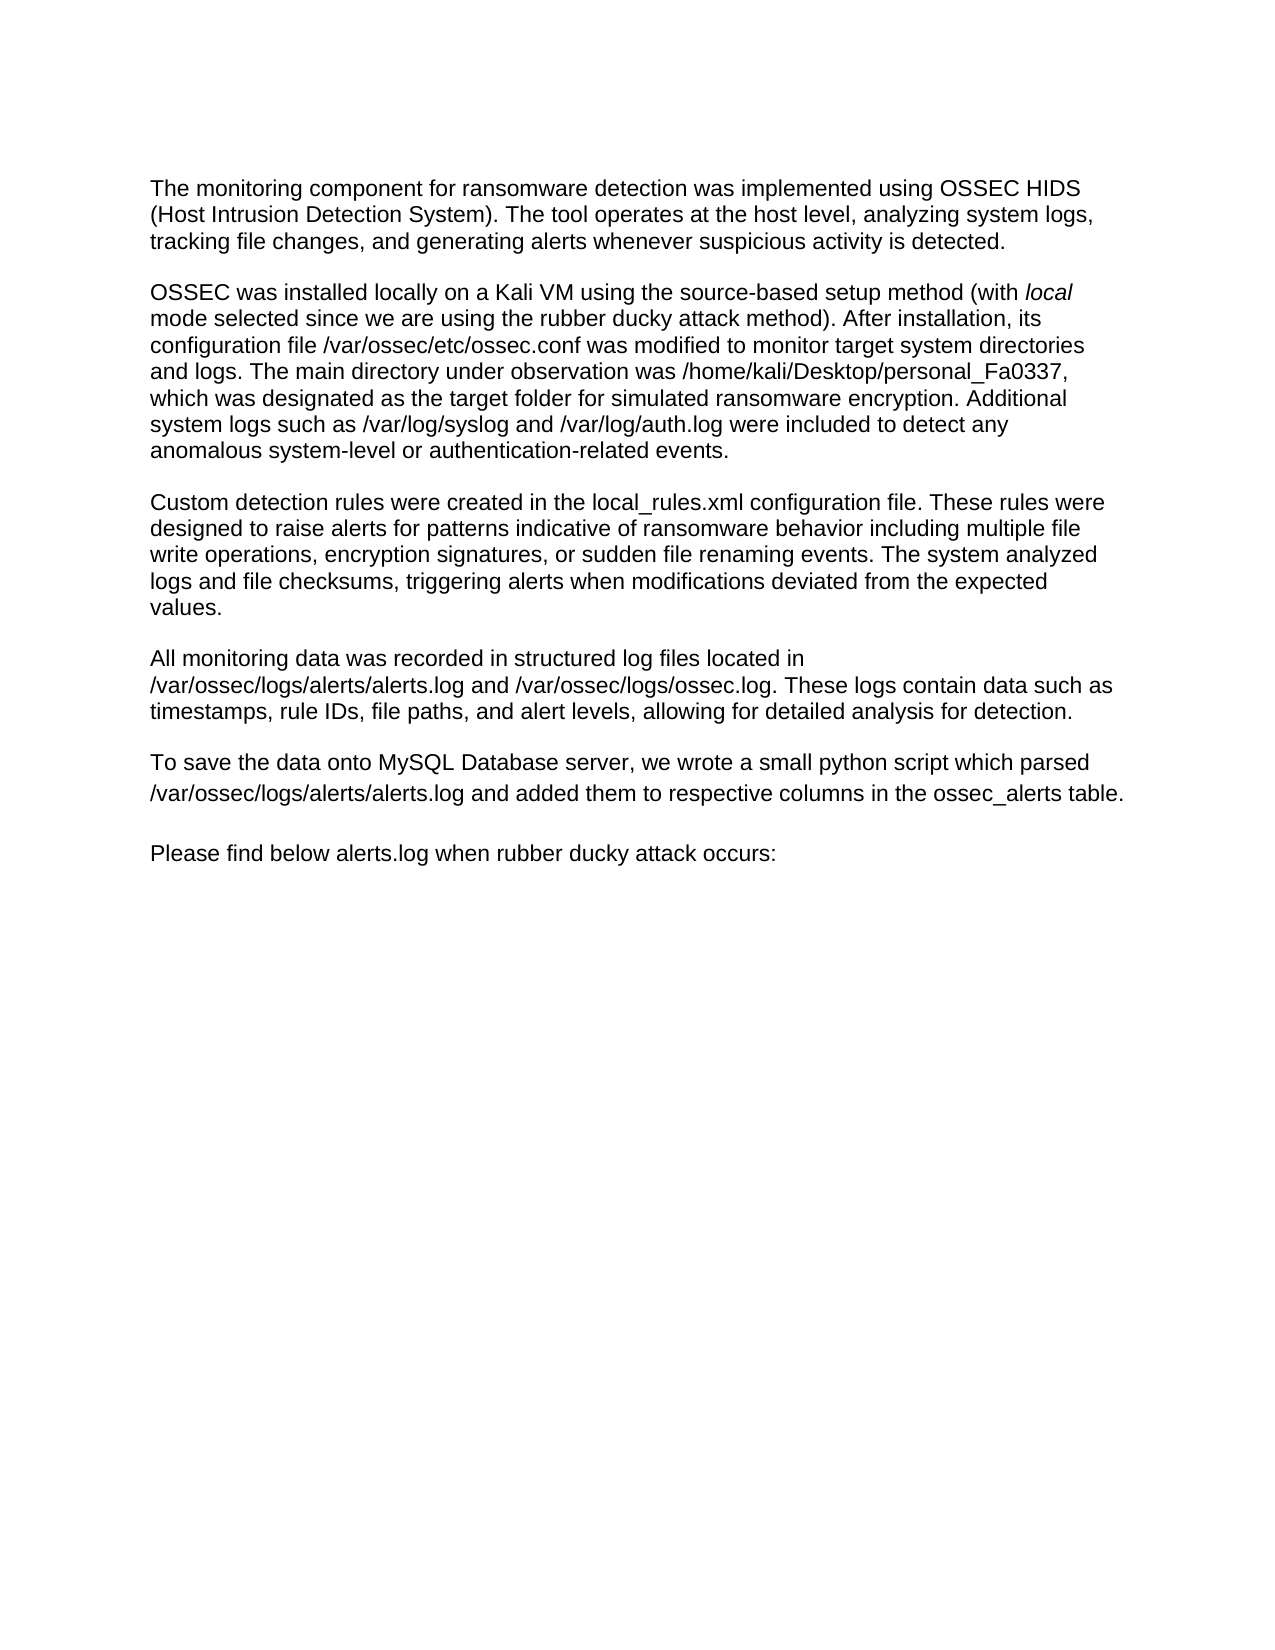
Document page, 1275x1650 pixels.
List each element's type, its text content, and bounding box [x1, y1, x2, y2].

text The monitoring component for ransomware detection was implemented using OSSEC HIDS (Host Intrusion Detection System). The tool operates at the host level, analyzing system logs, tracking file changes, and generating alerts whenever suspicious activity is detected. [150, 175, 1125, 254]
text Please find below alerts.log when rubber ducky attack occurs: [150, 840, 1125, 866]
text OSSEC was installed locally on a Kali VM using the source-based setup method (with local mode selected since we are using the rubber ducky attack method). After installation, its configuration file /var/ossec/etc/ossec.conf was modified to monitor target system directories and logs. The main directory under observation was /home/kali/Desktop/personal_Fa0337, which was designated as the target folder for simulated ransomware encryption. Additional system logs such as /var/log/syslog and /var/log/auth.log were included to detect any anomalous system-level or authentication-related events. [150, 279, 1125, 463]
text All monitoring data was recorded in structured log files located in /var/ossec/logs/alerts/alerts.log and /var/ossec/logs/ossec.log. These logs contain data such as timestamps, rule IDs, file paths, and alert levels, allowing for detailed analysis for detection. [150, 645, 1125, 724]
text To save the data onto MySQL Database server, we wrote a small python script which parsed /var/ossec/logs/alerts/alerts.log and added them to respective columns in the ossec_alerts table. [150, 749, 1125, 806]
text Custom detection rules were created in the local_rules.xml configuration file. These rules were designed to raise alerts for patterns indicative of ransomware behavior including multiple file write operations, encryption signatures, or sudden file renaming events. The system analyzed logs and file checksums, triggering alerts when modifications deviated from the expected values. [150, 488, 1125, 620]
